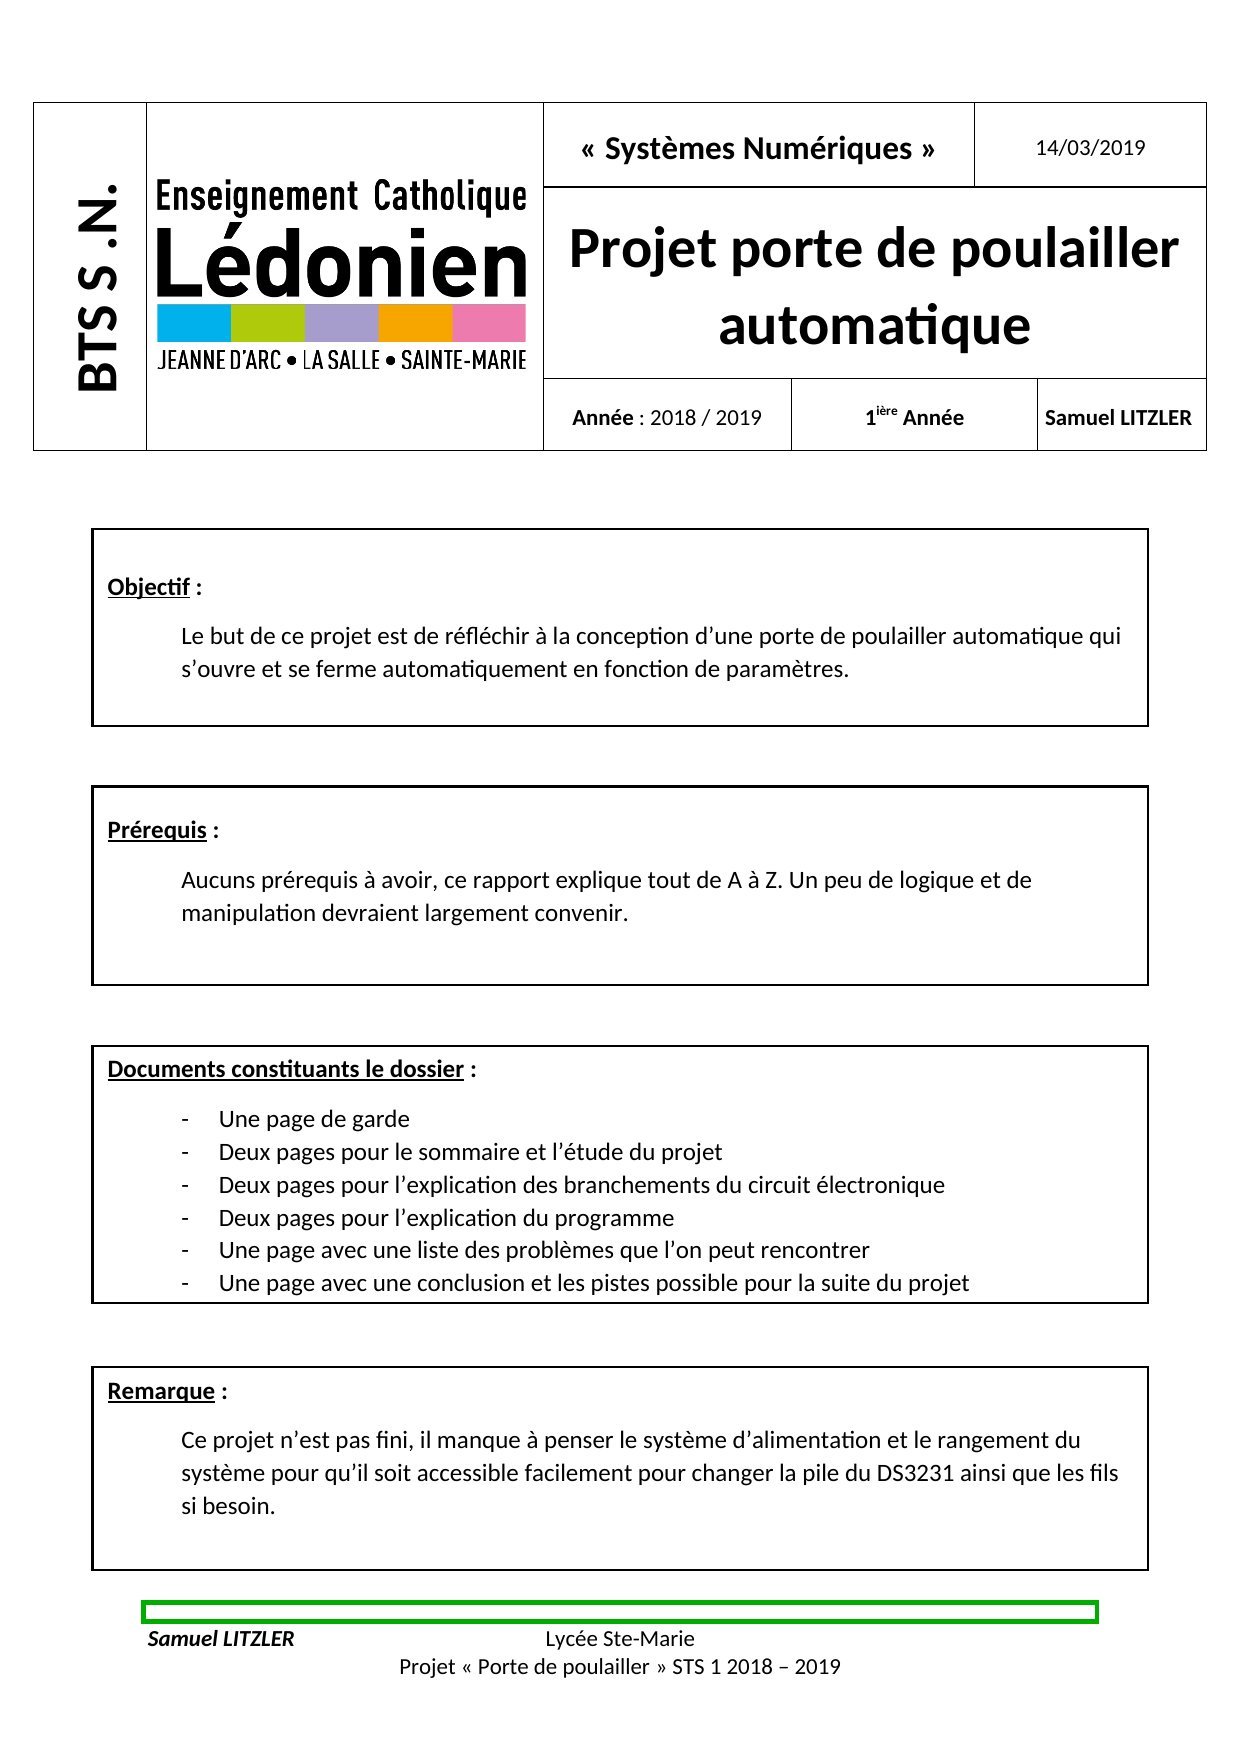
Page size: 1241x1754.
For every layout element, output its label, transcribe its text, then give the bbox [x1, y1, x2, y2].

table_header BTS S .N. [34, 103, 146, 449]
table_cell 1ière Année [792, 379, 1037, 449]
table_header 14/03/2019 [975, 103, 1206, 186]
table_header « Systèmes Numériques » [544, 103, 974, 186]
table_cell Samuel LITZLER [1038, 379, 1206, 449]
table_header [147, 103, 543, 449]
table_cell Année : 2018 / 2019 [544, 379, 791, 449]
picture [157, 179, 526, 369]
table_cell Projet porte de poulailler automatique [544, 188, 1206, 378]
